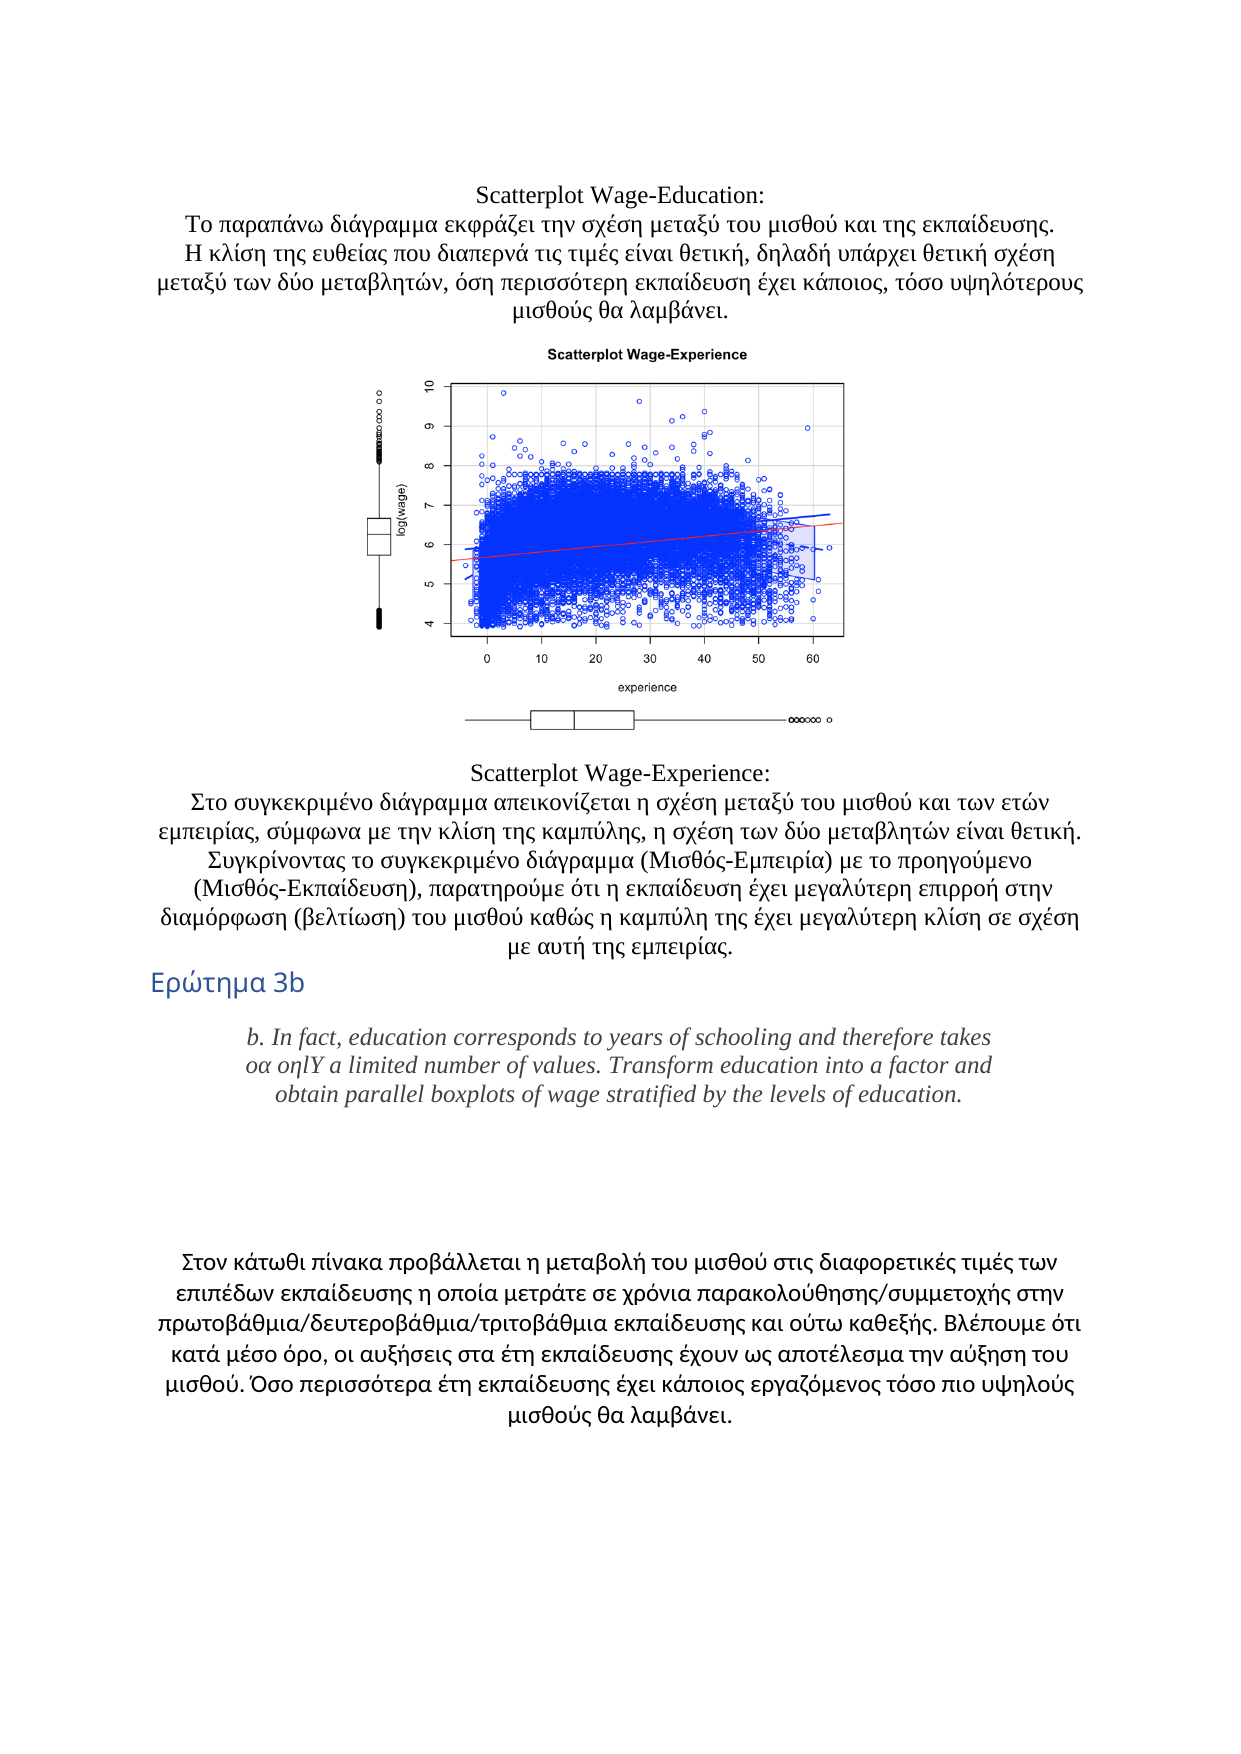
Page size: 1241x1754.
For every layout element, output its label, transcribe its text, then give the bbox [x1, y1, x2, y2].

text Η κλίση της ευθείας που διαπερνά τις τιμές είναι θετική, δηλαδή υπάρχει θετική σχέση μεταξύ των δύο μεταβλητών, όση περισσότερη εκπαίδευση έχει κάποιος, τόσο υψηλότερους μισθούς θα λαμβάνει. [150, 238, 1090, 324]
text b. In fact, education corresponds to years of schooling and therefore takes οα οηlΥ a limited number of values. Transform education into a factor and obtain parallel boxplots of wage stratified by the levels of education. [240, 1022, 1000, 1108]
text Scatterplot Wage-Education: [150, 181, 1090, 209]
text Στο συγκεκριμένο διάγραμμα απεικονίζεται η σχέση μεταξύ του μισθού και των ετών εμπειρίας, σύμφωνα με την κλίση της καμπύλης, η σχέση των δύο μεταβλητών είναι θετική. [150, 787, 1090, 845]
picture [366, 324, 874, 730]
subtitle Ερώτημα 3b [150, 964, 1090, 1001]
text Το παραπάνω διάγραμμα εκφράζει την σχέση μεταξύ του μισθού και της εκπαίδευσης. [150, 209, 1090, 238]
text Στον κάτωθι πίνακα προβάλλεται η μεταβολή του μισθού στις διαφορετικές τιμές των επιπέδων εκπαίδευσης η οποία μετράτε σε χρόνια παρακολούθησης/συμμετοχής στην πρωτοβάθμια/δευτεροβάθμια/τριτοβάθμια εκπαίδευσης και ούτω καθεξής. Βλέπουμε ότι κατά μέσο όρο, οι αυξήσεις στα έτη εκπαίδευσης έχουν ως αποτέλεσμα την αύξηση του μισθού. Όσο περισσότερα έτη εκπαίδευσης έχει κάποιος εργαζόμενος τόσο πιο υψηλούς μισθούς θα λαμβάνει. [150, 1247, 1090, 1430]
text (Μισθός-Εκπαίδευση), παρατηρούμε ότι η εκπαίδευση έχει μεγαλύτερη επιρροή στην διαμόρφωση (βελτίωση) του μισθού καθώς η καμπύλη της έχει μεγαλύτερη κλίση σε σχέση με αυτή της εμπειρίας. [150, 873, 1090, 960]
text Συγκρίνοντας το συγκεκριμένο διάγραμμα (Μισθός-Εμπειρία) με το προηγούμενο [150, 845, 1090, 873]
text Scatterplot Wage-Experience: [150, 758, 1090, 787]
